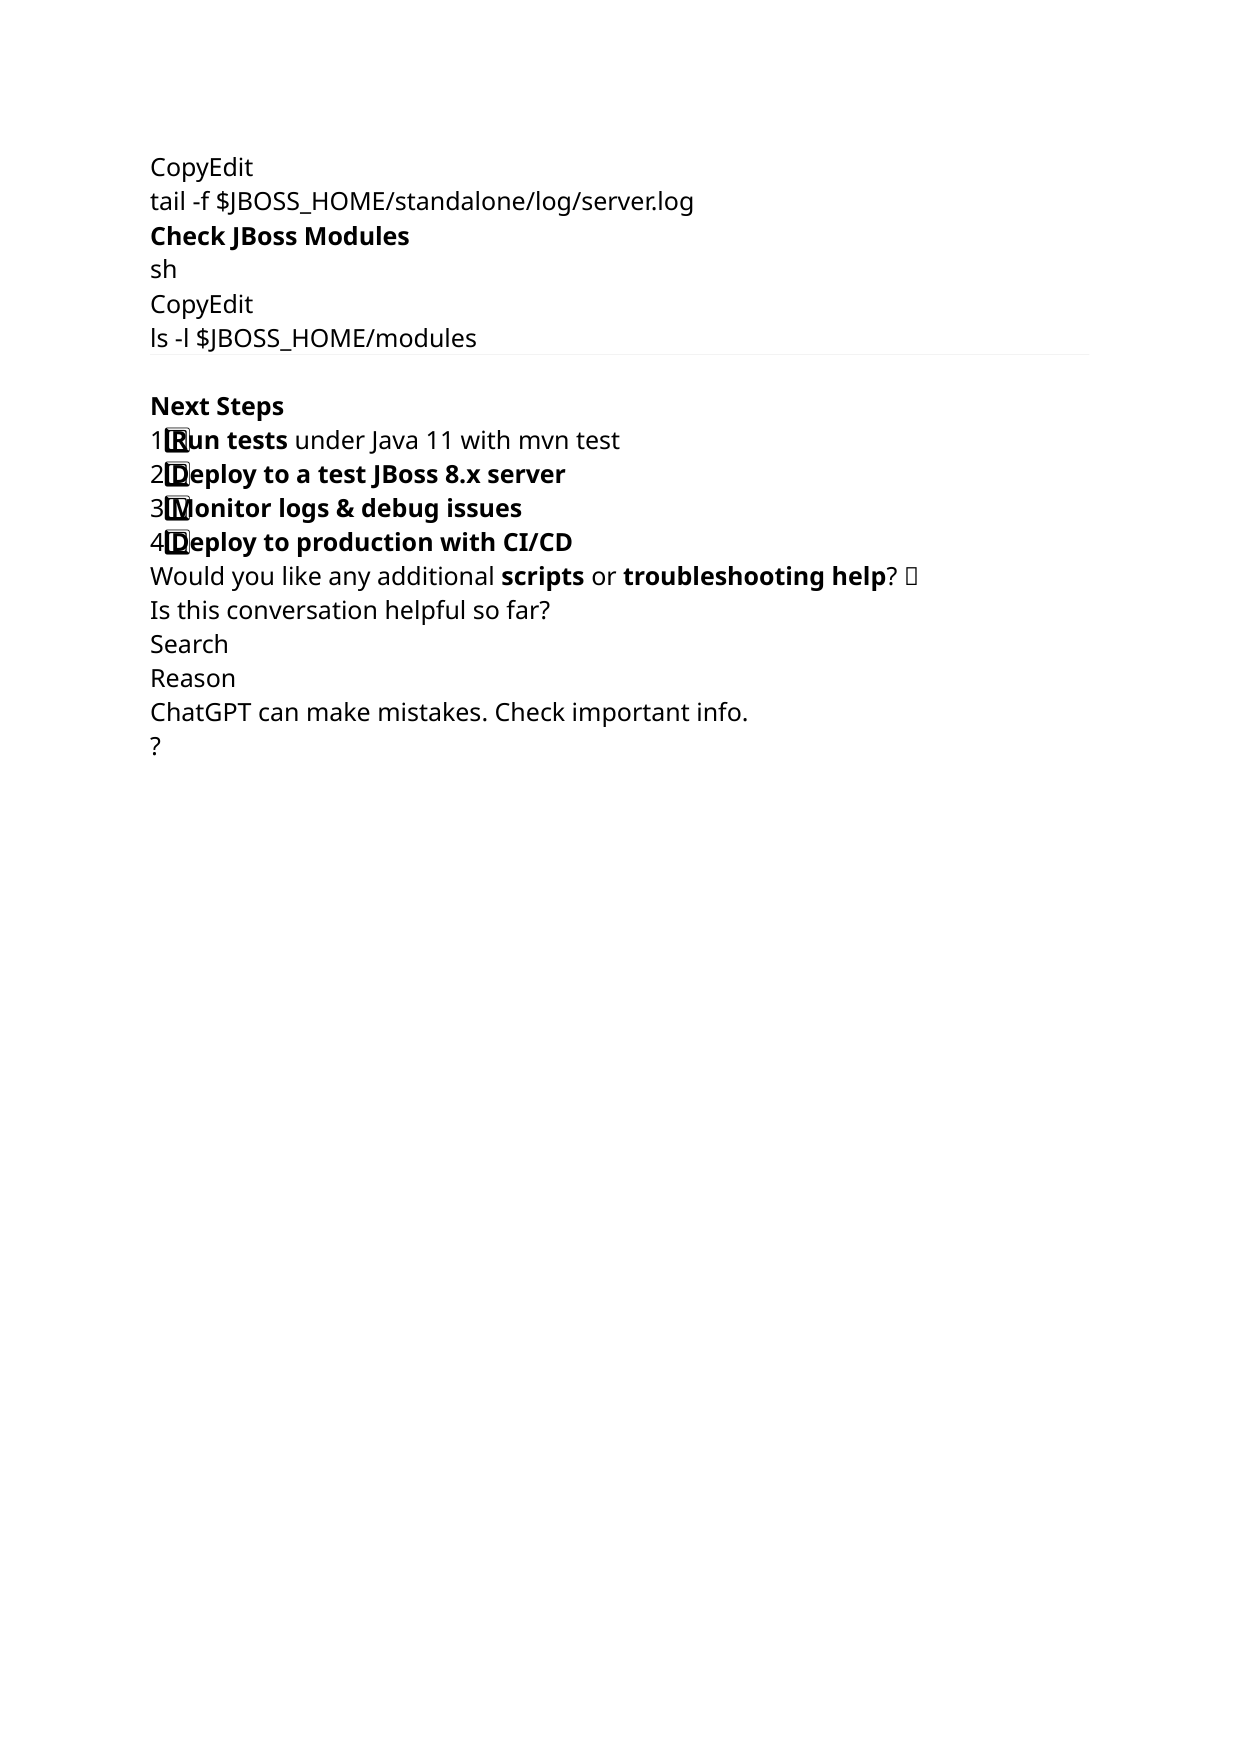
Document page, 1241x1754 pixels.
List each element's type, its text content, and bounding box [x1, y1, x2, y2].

text 1️⃣ Run tests under Java 11 with mvn test 2️⃣ Deploy to a test JBoss 8.x server 3️⃣ Monitor logs & debug issues 4️⃣ Deploy to production with CI/CD [150, 422, 1090, 559]
text ls -l $JBOSS_HOME/modules [150, 320, 1090, 354]
text ChatGPT can make mistakes. Check important info. [150, 695, 1090, 729]
text Check JBoss Modules [150, 218, 1090, 252]
text tail -f $JBOSS_HOME/standalone/log/server.log [150, 184, 1090, 218]
text Next Steps [150, 388, 1090, 422]
text ? [150, 729, 1090, 763]
text Reason [150, 661, 1090, 695]
text Would you like any additional scripts or troubleshooting help? 🚀 [150, 559, 1090, 593]
text Search [150, 627, 1090, 661]
text Is this conversation helpful so far? [150, 593, 1090, 627]
text CopyEdit [150, 286, 1090, 320]
text CopyEdit [150, 150, 1090, 184]
text sh [150, 252, 1090, 286]
